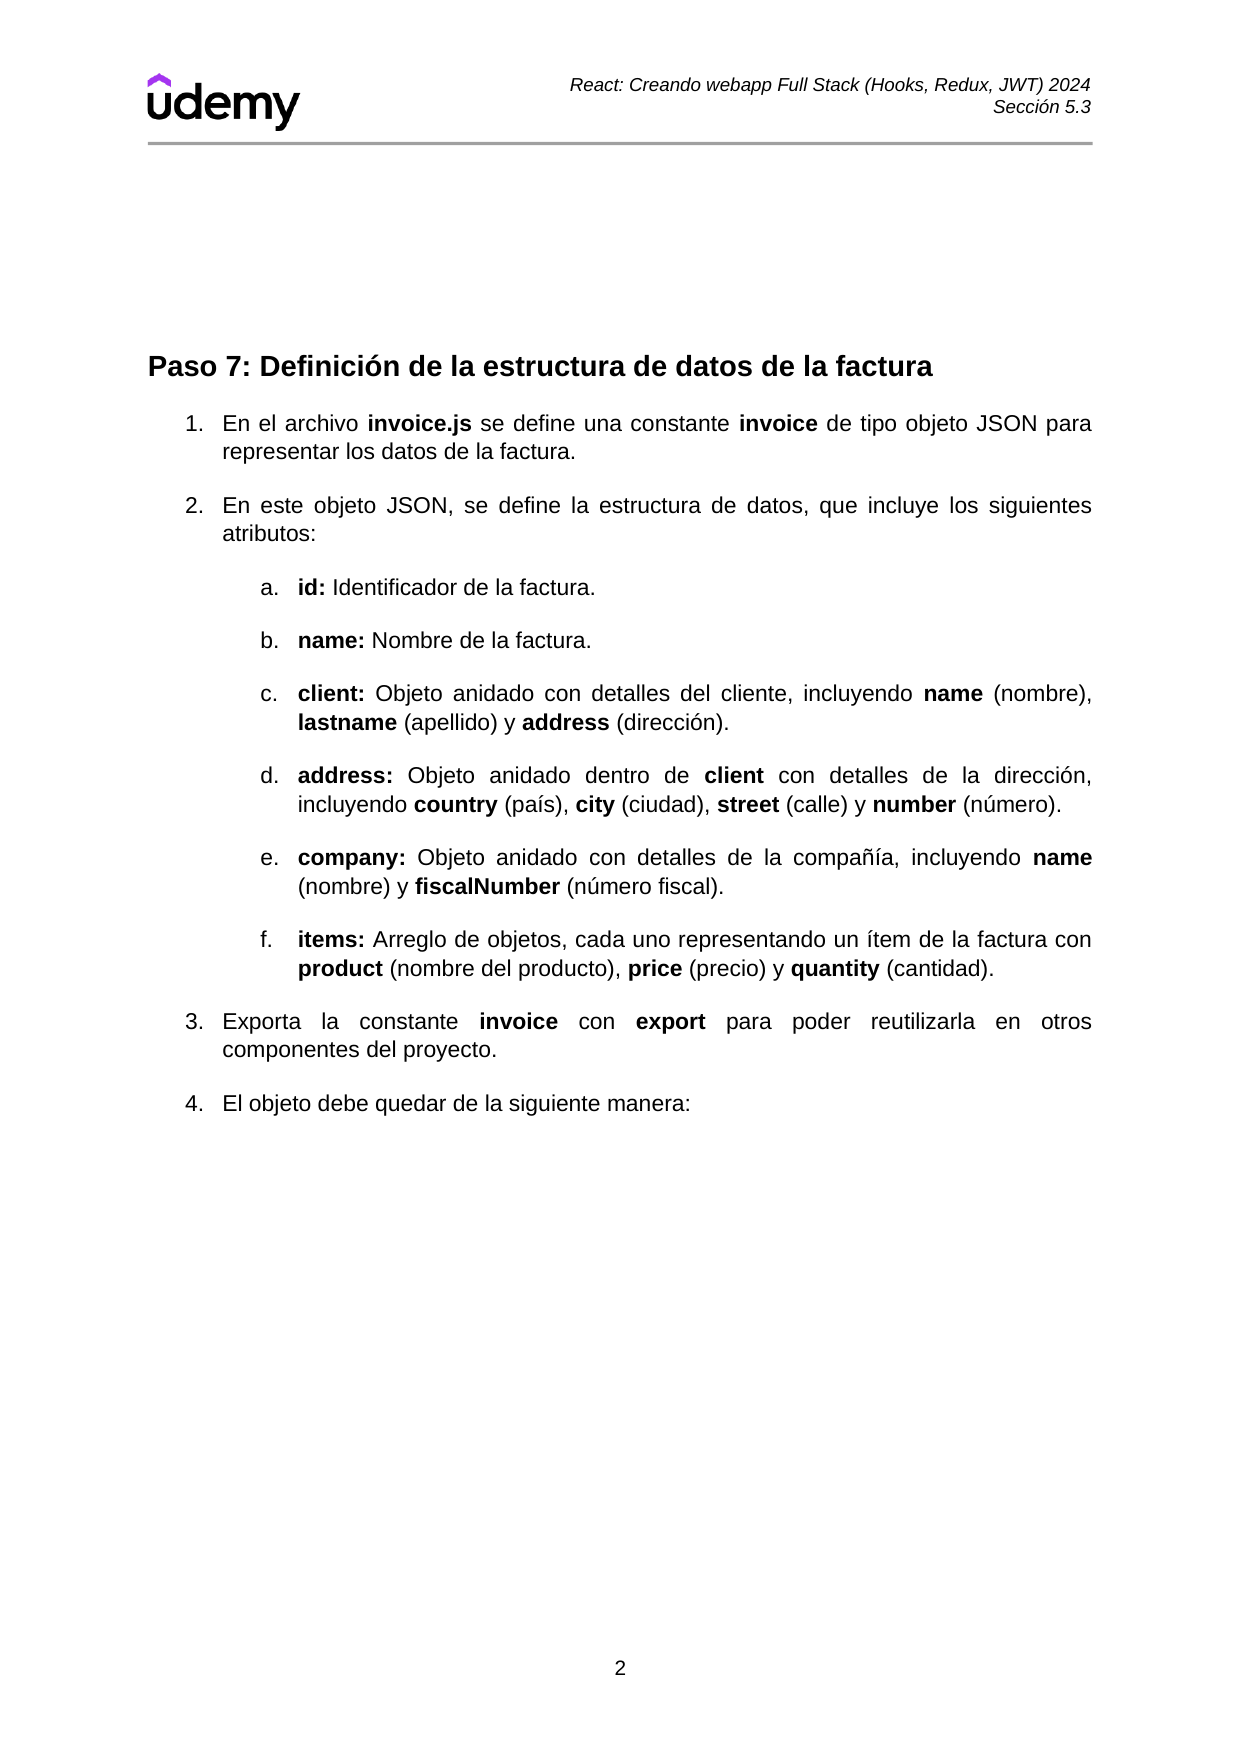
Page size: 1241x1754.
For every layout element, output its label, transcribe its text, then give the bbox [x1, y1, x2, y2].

list En el archivo invoice.js se define una constante invoice de tipo objeto JSON para representar los datos de la factura. [185, 410, 1092, 464]
picture [147, 73, 301, 131]
list En este objeto JSON, se define la estructura de datos, que incluye los siguientes atributos: [185, 492, 1092, 546]
list id: Identificador de la factura. [260, 573, 1092, 600]
list items: Arreglo de objetos, cada uno representando un ítem de la factura con product (nombre del producto), price (precio) y quantity (cantidad). [260, 926, 1092, 981]
list address: Objeto anidado dentro de client con detalles de la dirección, incluyendo country (país), city (ciudad), street (calle) y number (número). [260, 762, 1092, 817]
list company: Objeto anidado con detalles de la compañía, incluyendo name (nombre) y fiscalNumber (número fiscal). [260, 844, 1092, 899]
text Paso 7: Definición de la estructura de datos de la factura [148, 349, 1092, 382]
list Exporta la constante invoice con export para poder reutilizarla en otros componentes del proyecto. [185, 1008, 1092, 1063]
list client: Objeto anidado con detalles del cliente, incluyendo name (nombre), lastname (apellido) y address (dirección). [260, 680, 1092, 735]
list name: Nombre de la factura. [260, 627, 1092, 653]
list El objeto debe quedar de la siguiente manera: [185, 1090, 1092, 1116]
